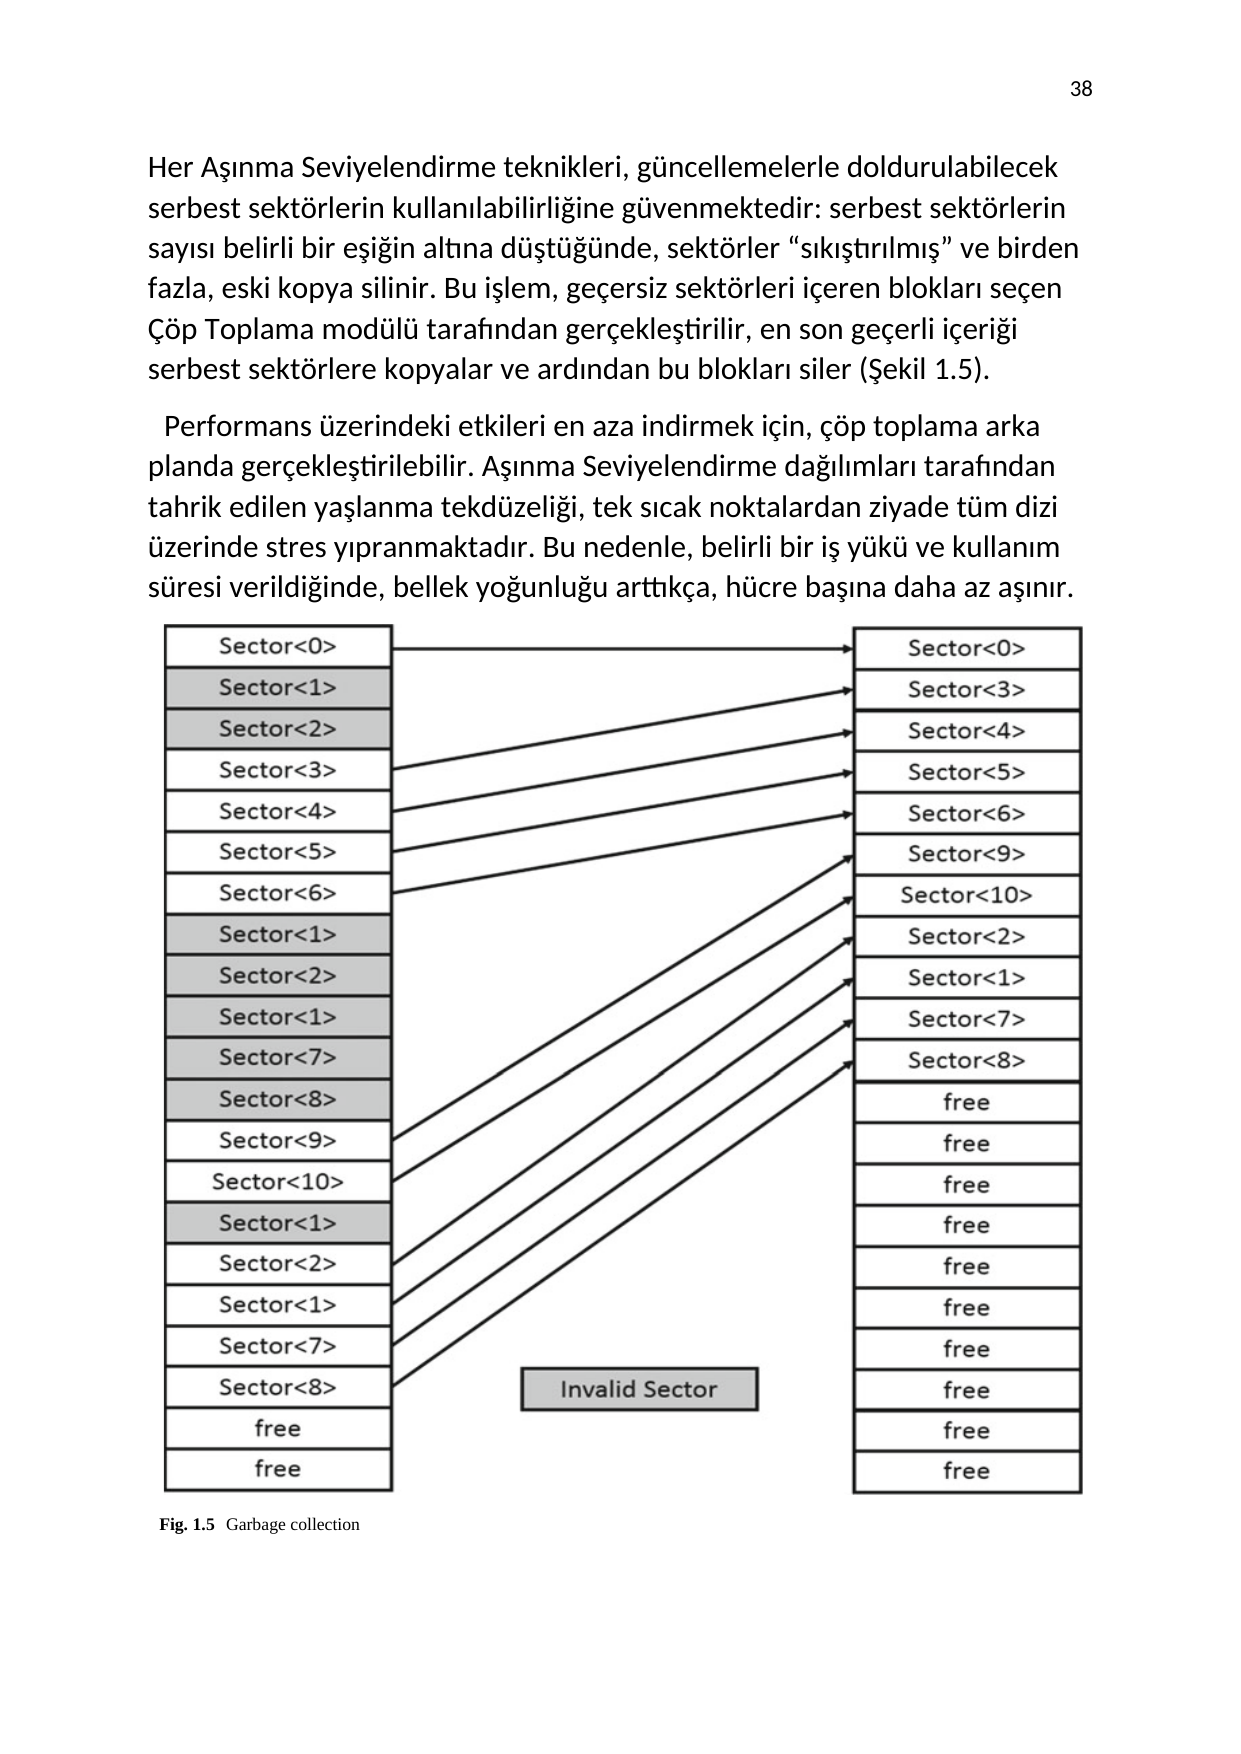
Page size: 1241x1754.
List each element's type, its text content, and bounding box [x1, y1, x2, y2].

text Fig. 1.5 Garbage collection [159, 1514, 1093, 1534]
text Performans üzerindeki etkileri en aza indirmek için, çöp toplama arka planda gerçekleştirilebilir. Aşınma Seviyelendirme dağılımları tarafından tahrik edilen yaşlanma tekdüzeliği, tek sıcak noktalardan ziyade tüm dizi üzerinde stres yıpranmaktadır. Bu nedenle, belirli bir iş yükü ve kullanım süresi verildiğinde, bellek yoğunluğu arttıkça, hücre başına daha az aşınır. [148, 406, 1093, 606]
picture [163, 624, 1083, 1495]
text Her Aşınma Seviyelendirme teknikleri, güncellemelerle doldurulabilecek serbest sektörlerin kullanılabilirliğine güvenmektedir: serbest sektörlerin sayısı belirli bir eşiğin altına düştüğünde, sektörler “sıkıştırılmış” ve birden fazla, eski kopya silinir. Bu işlem, geçersiz sektörleri içeren blokları seçen Çöp Toplama modülü tarafından gerçekleştirilir, en son geçerli içeriği serbest sektörlere kopyalar ve ardından bu blokları siler (Şekil 1.5). [148, 148, 1093, 387]
